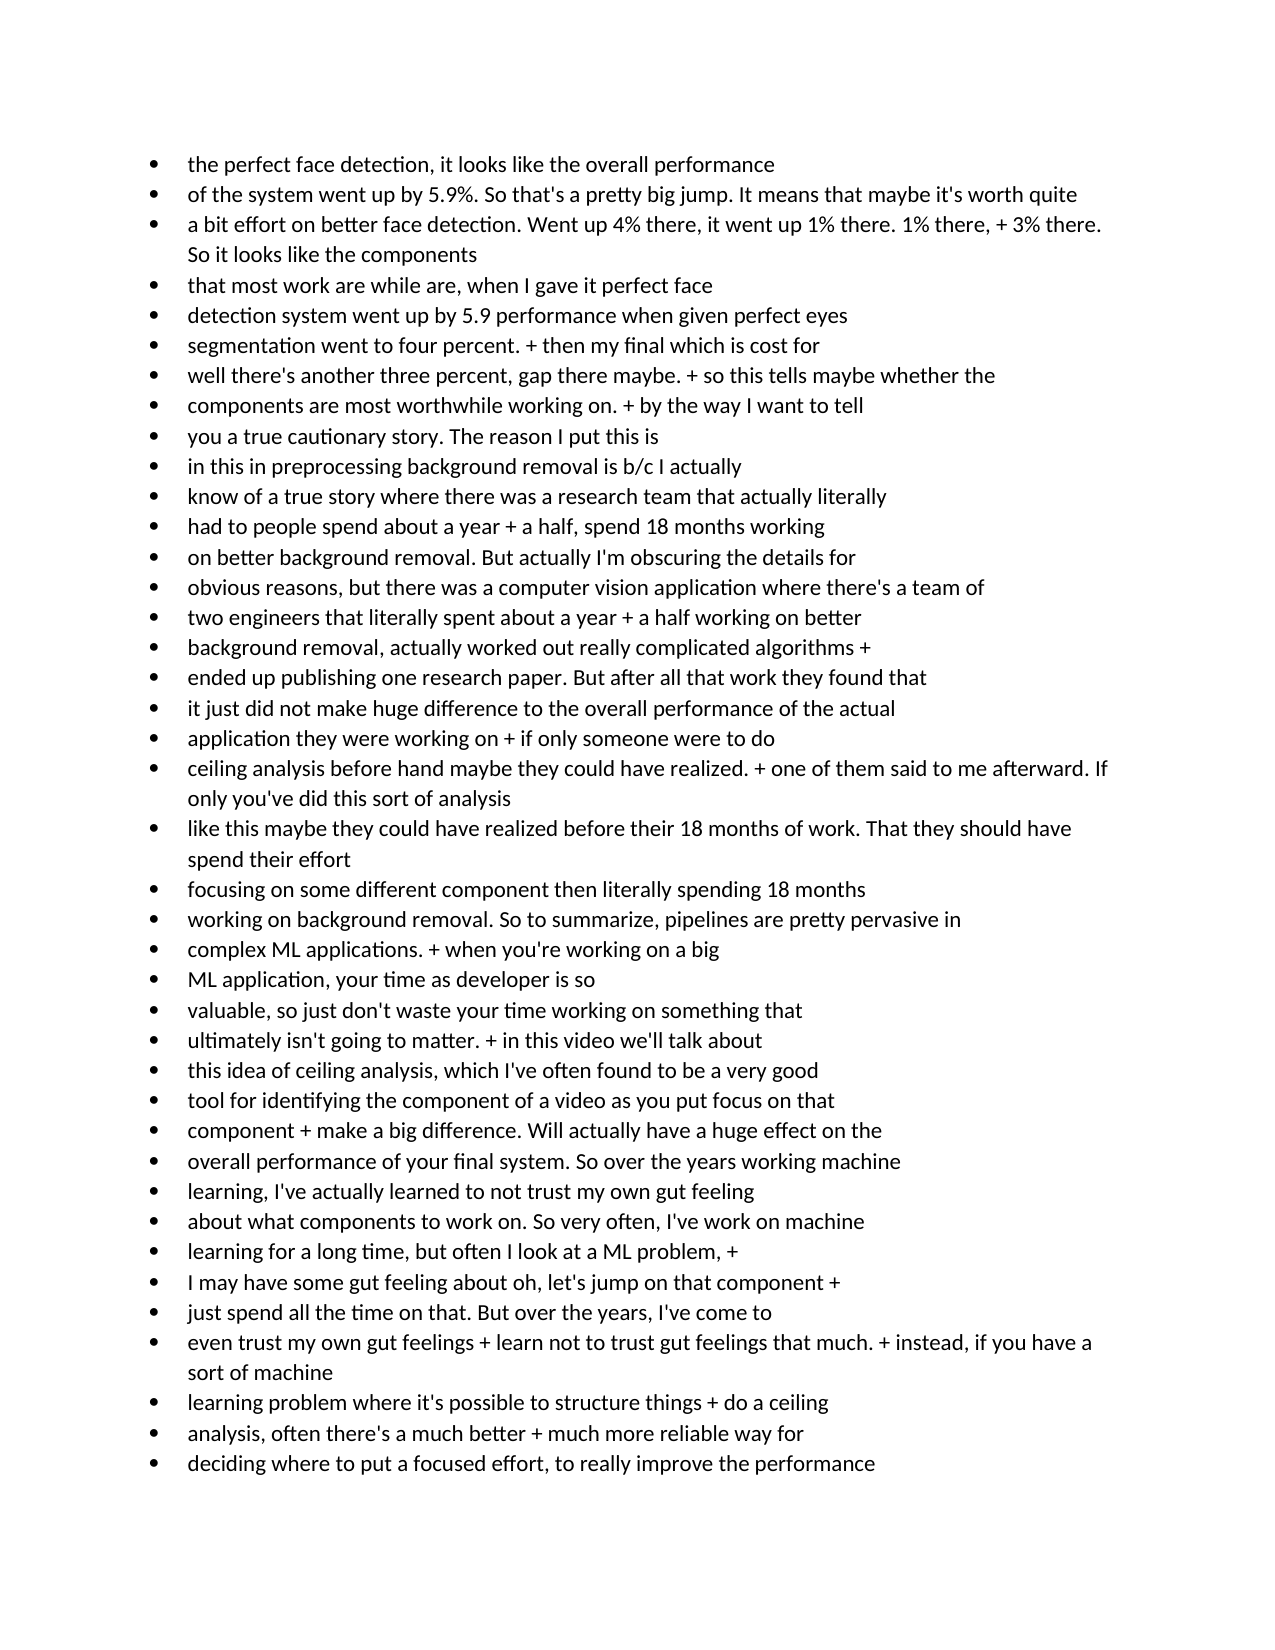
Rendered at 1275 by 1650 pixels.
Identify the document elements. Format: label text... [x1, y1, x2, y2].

list tool for identifying the component of a video as you put focus on that [150, 1086, 1125, 1114]
list in this in preprocessing background removal is b/c I actually [150, 452, 1125, 480]
list like this maybe they could have realized before their 18 months of work. That they should have spend their effort [150, 814, 1125, 873]
list learning, I've actually learned to not trust my own gut feeling [150, 1177, 1125, 1205]
list components are most worthwhile working on. + by the way I want to tell [150, 392, 1125, 420]
list component + make a big difference. Will actually have a huge effect on the [150, 1117, 1125, 1145]
list analysis, often there's a much better + much more reliable way for [150, 1419, 1125, 1447]
list learning for a long time, but often I look at a ML problem, + [150, 1237, 1125, 1266]
list deciding where to put a focused effort, to really improve the performance [150, 1449, 1125, 1477]
list that most work are while are, when I gave it perfect face [150, 271, 1125, 299]
list about what components to work on. So very often, I've work on machine [150, 1207, 1125, 1235]
list detection system went up by 5.9 performance when given perfect eyes [150, 301, 1125, 329]
list ended up publishing one research paper. But after all that work they found that [150, 663, 1125, 692]
list this idea of ceiling analysis, which I've often found to be a very good [150, 1056, 1125, 1084]
list you a true cautionary story. The reason I put this is [150, 422, 1125, 450]
list just spend all the time on that. But over the years, I've come to [150, 1298, 1125, 1326]
list background removal, actually worked out really complicated algorithms + [150, 633, 1125, 661]
list ceiling analysis before hand maybe they could have realized. + one of them said to me afterward. If only you've did this sort of analysis [150, 754, 1125, 812]
list two engineers that literally spent about a year + a half working on better [150, 603, 1125, 631]
list a bit effort on better face detection. Went up 4% there, it went up 1% there. 1% there, + 3% there. So it looks like the components [150, 210, 1125, 269]
list had to people spend about a year + a half, spend 18 months working [150, 512, 1125, 541]
list ultimately isn't going to matter. + in this video we'll talk about [150, 1026, 1125, 1054]
list focusing on some different component then literally spending 18 months [150, 875, 1125, 903]
list obvious reasons, but there was a computer vision application where there's a team of [150, 573, 1125, 601]
list valuable, so just don't waste your time working on something that [150, 996, 1125, 1024]
list ML application, your time as developer is so [150, 966, 1125, 994]
list working on background removal. So to summarize, pipelines are pretty pervasive in [150, 905, 1125, 933]
list application they were working on + if only someone were to do [150, 724, 1125, 752]
list on better background removal. But actually I'm obscuring the details for [150, 543, 1125, 571]
list it just did not make huge difference to the overall performance of the actual [150, 694, 1125, 722]
list complex ML applications. + when you're working on a big [150, 935, 1125, 963]
list learning problem where it's possible to structure things + do a ceiling [150, 1388, 1125, 1417]
list well there's another three percent, gap there maybe. + so this tells maybe whether the [150, 361, 1125, 389]
list the perfect face detection, it looks like the overall performance [150, 150, 1125, 178]
list overall performance of your final system. So over the years working machine [150, 1147, 1125, 1175]
list even trust my own gut feelings + learn not to trust gut feelings that much. + instead, if you have a sort of machine [150, 1328, 1125, 1386]
list know of a true story where there was a research team that actually literally [150, 482, 1125, 510]
list I may have some gut feeling about oh, let's jump on that component + [150, 1268, 1125, 1296]
list of the system went up by 5.9%. So that's a pretty big jump. It means that maybe it's worth quite [150, 180, 1125, 208]
list segmentation went to four percent. + then my final which is cost for [150, 331, 1125, 359]
